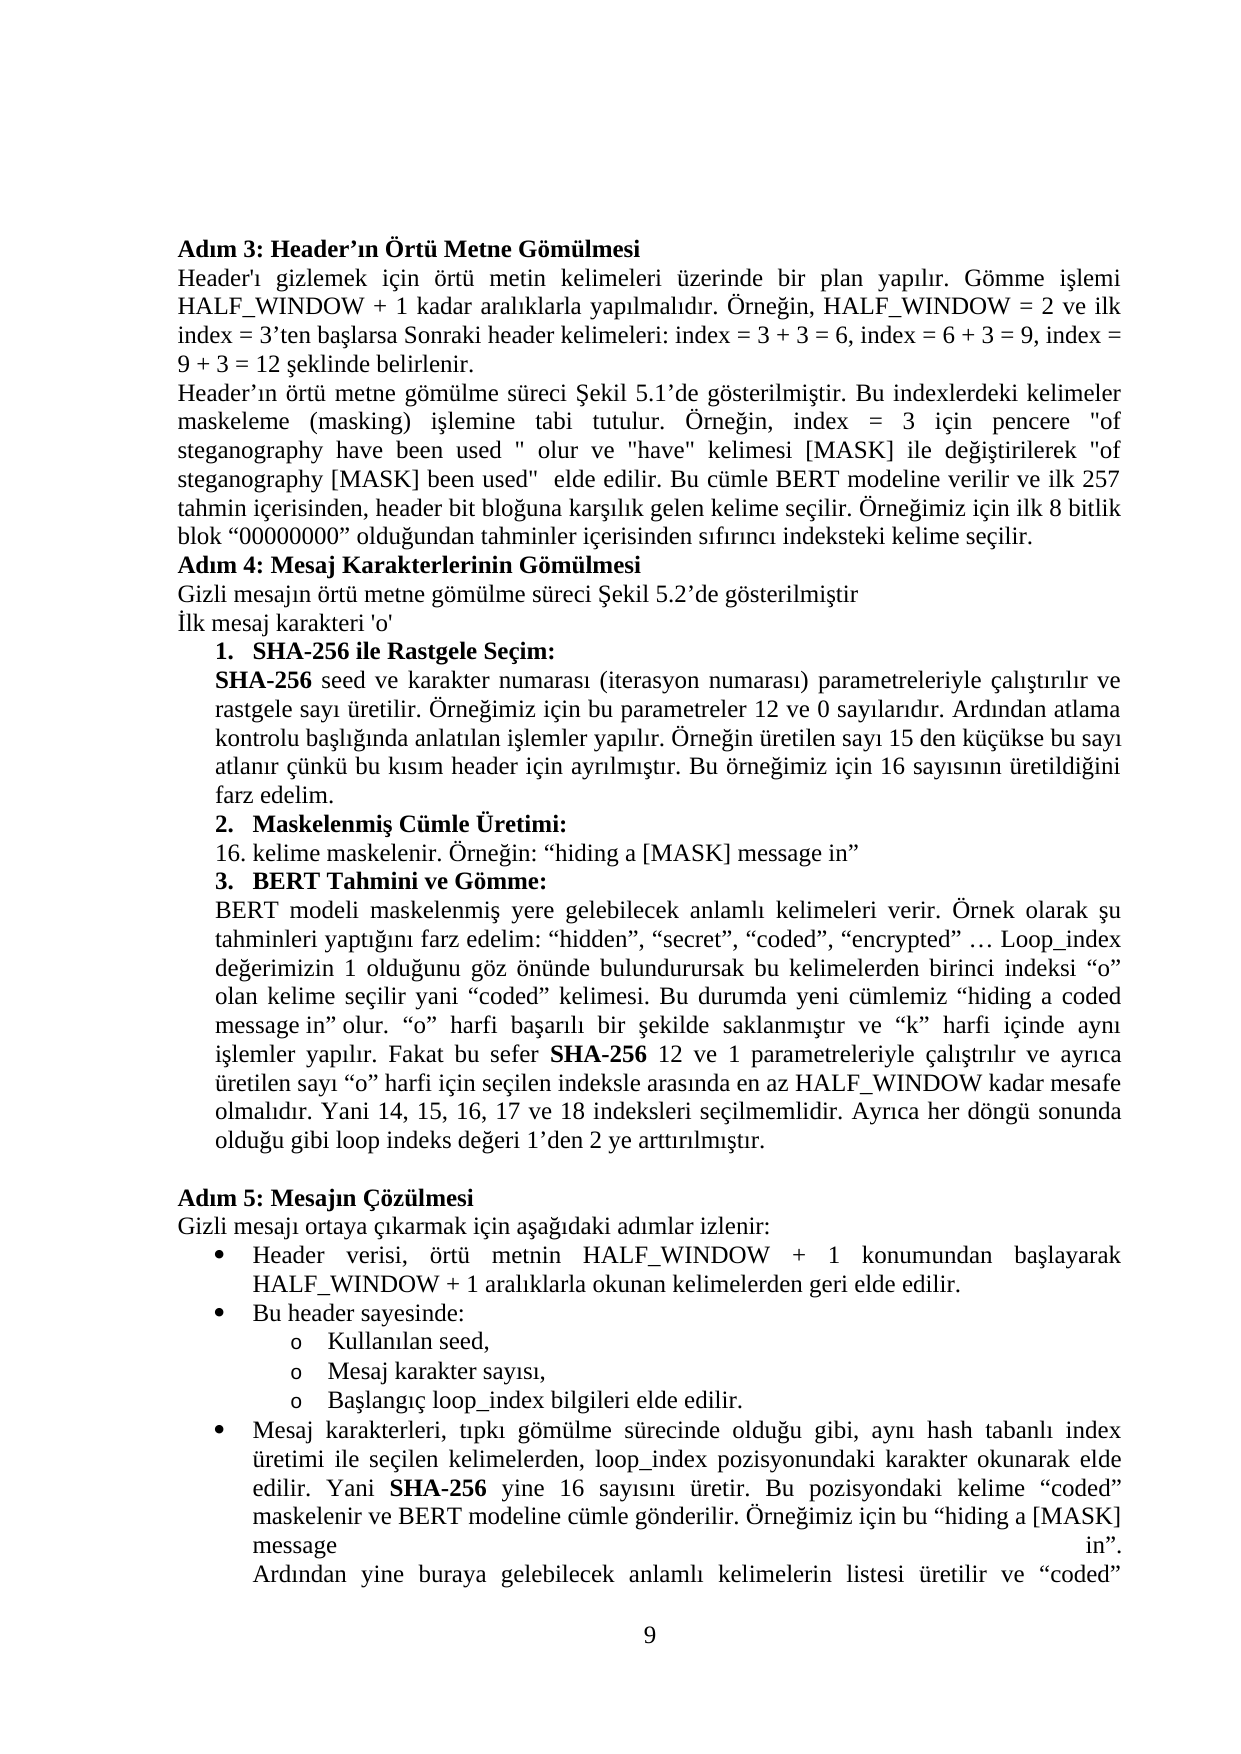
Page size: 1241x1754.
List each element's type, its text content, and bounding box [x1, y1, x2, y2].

text Gizli mesajın örtü metne gömülme süreci Şekil 5.2’de gösterilmiştir [177, 579, 1122, 608]
text SHA-256 seed ve karakter numarası (iterasyon numarası) parametreleriyle çalıştırılır ve rastgele sayı üretilir. Örneğimiz için bu parametreler 12 ve 0 sayılarıdır. Ardından atlama kontrolu başlığında anlatılan işlemler yapılır. Örneğin üretilen sayı 15 den küçükse bu sayı atlanır çünkü bu kısım header için ayrılmıştır. Bu örneğimiz için 16 sayısının üretildiğini farz edelim. [215, 665, 1122, 809]
text Gizli mesajı ortaya çıkarmak için aşağıdaki adımlar izlenir: [177, 1211, 1122, 1240]
text BERT modeli maskelenmiş yere gelebilecek anlamlı kelimeleri verir. Örnek olarak şu tahminleri yaptığını farz edelim: “hidden”, “secret”, “coded”, “encrypted” … Loop_index değerimizin 1 olduğunu göz önünde bulundurursak bu kelimelerden birinci indeksi “o” olan kelime seçilir yani “coded” kelimesi. Bu durumda yeni cümlemiz “hiding a coded message in” olur. “o” harfi başarılı bir şekilde saklanmıştır ve “k” harfi içinde aynı işlemler yapılır. Fakat bu sefer SHA-256 12 ve 1 parametreleriyle çalıştrılır ve ayrıca üretilen sayı “o” harfi için seçilen indeksle arasında en az HALF_WINDOW kadar mesafe olmalıdır. Yani 14, 15, 16, 17 ve 18 indeksleri seçilmemlidir. Ayrıca her döngü sonunda olduğu gibi loop indeks değeri 1’den 2 ye arttırılmıştır. [215, 895, 1122, 1154]
text Header'ı gizlemek için örtü metin kelimeleri üzerinde bir plan yapılır. Gömme işlemi HALF_WINDOW + 1 kadar aralıklarla yapılmalıdır. Örneğin, HALF_WINDOW = 2 ve ilk index = 3’ten başlarsa Sonraki header kelimeleri: index = 3 + 3 = 6, index = 6 + 3 = 9, index = 9 + 3 = 12 şeklinde belirlenir. [177, 263, 1122, 378]
list Maskelenmiş Cümle Üretimi: [215, 809, 1122, 838]
list Header verisi, örtü metnin HALF_WINDOW + 1 konumundan başlayarak HALF_WINDOW + 1 aralıklarla okunan kelimelerden geri elde edilir. [215, 1240, 1122, 1298]
text Header’ın örtü metne gömülme süreci Şekil 5.1’de gösterilmiştir. Bu indexlerdeki kelimeler maskeleme (masking) işlemine tabi tutulur. Örneğin, index = 3 için pencere "of steganography have been used " olur ve "have" kelimesi [MASK] ile değiştirilerek "of steganography [MASK] been used" elde edilir. Bu cümle BERT modeline verilir ve ilk 257 tahmin içerisinden, header bit bloğuna karşılık gelen kelime seçilir. Örneğimiz için ilk 8 bitlik blok “00000000” olduğundan tahminler içerisinden sıfırıncı indeksteki kelime seçilir. [177, 378, 1122, 550]
text Adım 3: Header’ın Örtü Metne Gömülmesi [177, 234, 1122, 263]
list Mesaj karakter sayısı, [290, 1356, 1122, 1386]
text Adım 5: Mesajın Çözülmesi [177, 1183, 1122, 1211]
text 16. kelime maskelenir. Örneğin: “hiding a [MASK] message in” [215, 838, 1122, 866]
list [215, 1415, 1122, 1588]
list Başlangıç loop_index bilgileri elde edilir. [290, 1386, 1122, 1415]
list Kullanılan seed, [290, 1326, 1122, 1356]
list Bu header sayesinde: [215, 1298, 1122, 1326]
list BERT Tahmini ve Gömme: [215, 866, 1122, 895]
list SHA-256 ile Rastgele Seçim: [215, 636, 1122, 665]
text İlk mesaj karakteri 'o' [177, 608, 1122, 636]
text Adım 4: Mesaj Karakterlerinin Gömülmesi [177, 550, 1122, 579]
